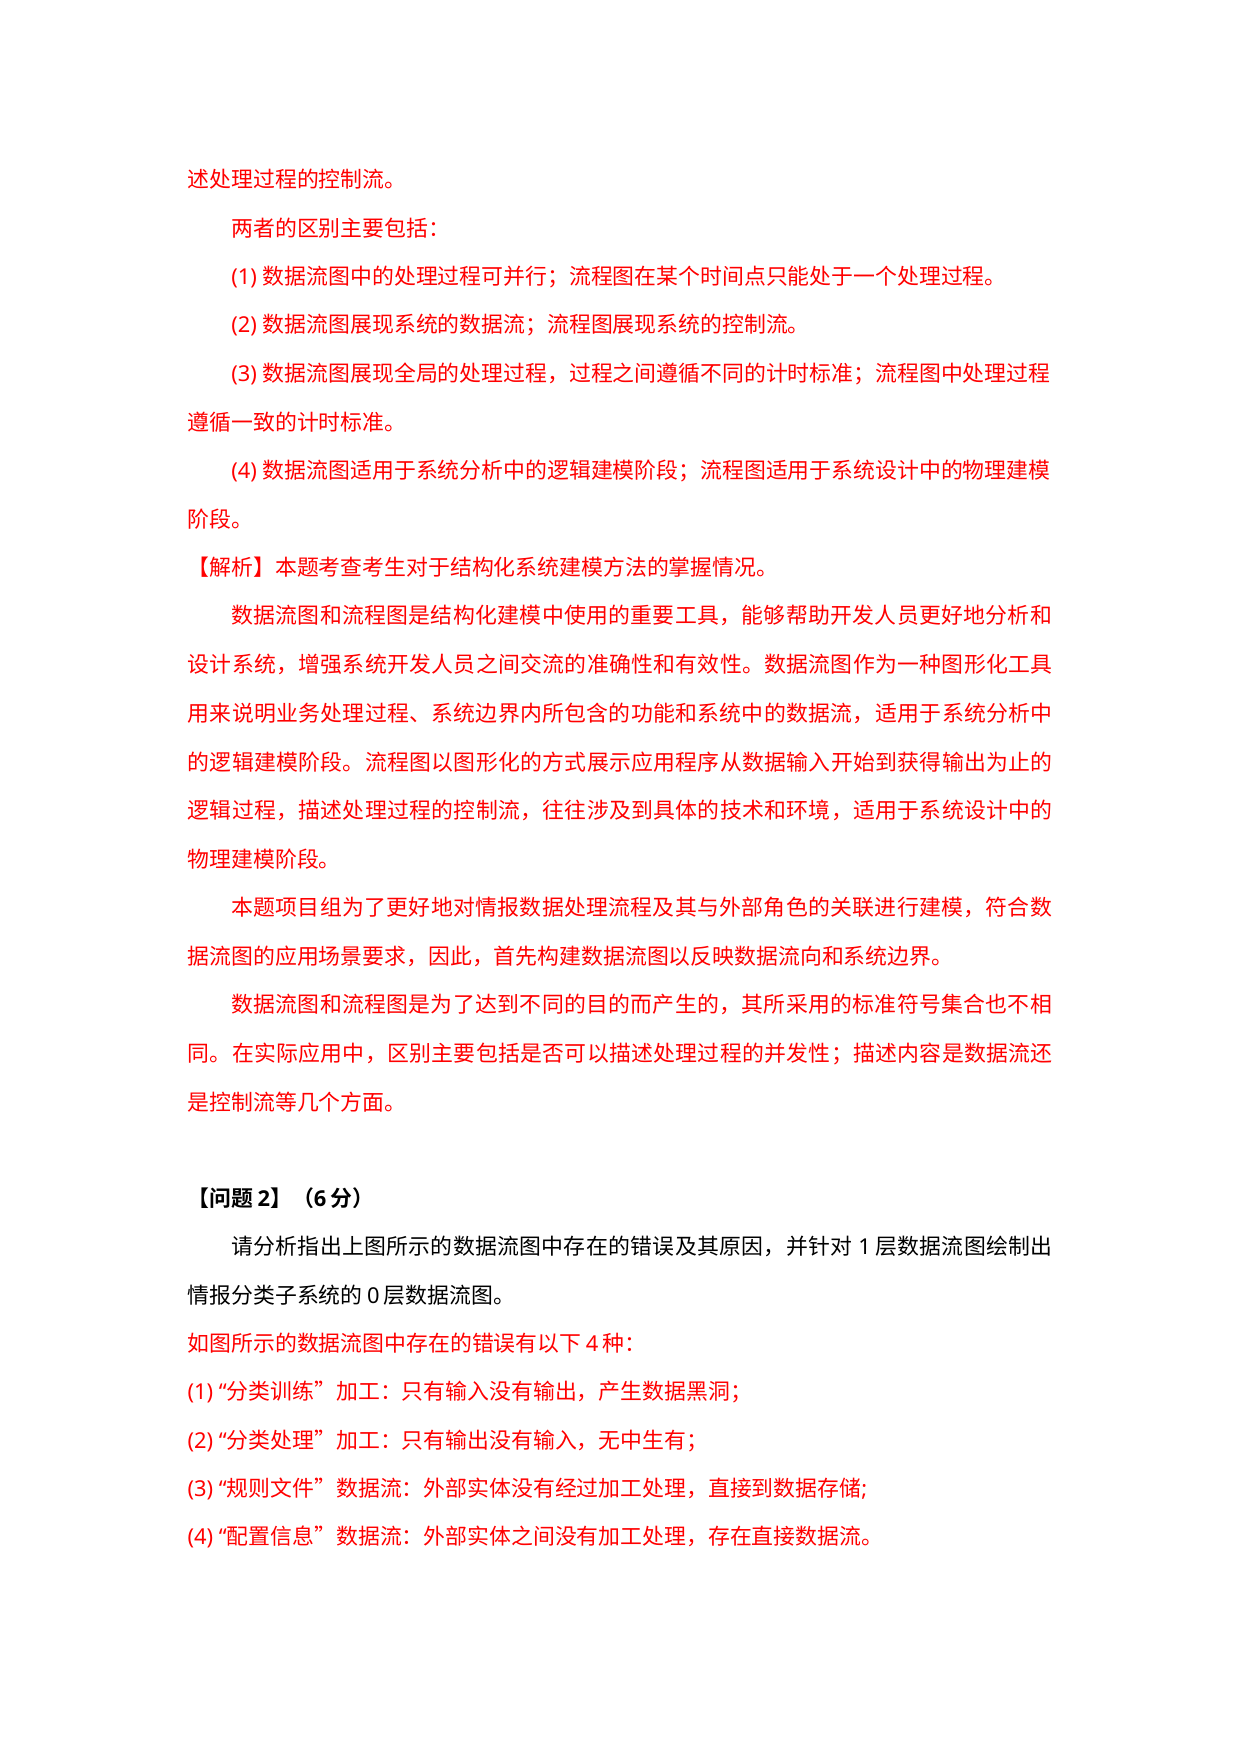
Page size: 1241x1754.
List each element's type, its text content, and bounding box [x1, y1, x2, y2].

text (2) “分类处理”加工：只有输出没有输入，无中生有； [187, 1422, 1053, 1455]
text (3) 数据流图展现全局的处理过程，过程之间遵循不同的计时标准；流程图中处理过程遵循一致的计时标准。 [187, 355, 1053, 437]
text (2) 数据流图展现系统的数据流；流程图展现系统的控制流。 [187, 307, 1053, 339]
text 如图所示的数据流图中存在的错误有以下4种： [187, 1326, 1053, 1358]
text 数据流图和流程图是结构化建模中使用的重要工具，能够帮助开发人员更好地分析和设计系统，增强系统开发人员之间交流的准确性和有效性。数据流图作为一种图形化工具，用来说明业务处理过程、系统边界内所包含的功能和系统中的数据流，适用于系统分析中的逻辑建模阶段。流程图以图形化的方式展示应用程序从数据输入开始到获得输出为止的逻辑过程，描述处理过程的控制流，往往涉及到具体的技术和环境，适用于系统设计中的物理建模阶段。 [187, 598, 1053, 874]
text (4) 数据流图适用于系统分析中的逻辑建模阶段；流程图适用于系统设计中的物理建模阶段。 [187, 452, 1053, 534]
text (1) 数据流图中的处理过程可并行；流程图在某个时间点只能处于一个处理过程。 [187, 259, 1053, 291]
text 两者的区别主要包括： [187, 210, 1053, 243]
text 数据流图和流程图是为了达到不同的目的而产生的，其所采用的标准符号集合也不相同。在实际应用中，区别主要包括是否可以描述处理过程的并发性；描述内容是数据流还是控制流等几个方面。 [187, 987, 1053, 1117]
text 【解析】本题考查考生对于结构化系统建模方法的掌握情况。 [187, 549, 1053, 582]
text 【问题2】（6分） [187, 1180, 1053, 1213]
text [187, 162, 1053, 194]
text 请分析指出上图所示的数据流图中存在的错误及其原因，并针对1层数据流图绘制出情报分类子系统的0层数据流图。 [187, 1228, 1053, 1310]
text (3) “规则文件”数据流：外部实体没有经过加工处理，直接到数据存储; [187, 1471, 1053, 1503]
text 本题项目组为了更好地对情报数据处理流程及其与外部角色的关联进行建模，符合数据流图的应用场景要求，因此，首先构建数据流图以反映数据流向和系统边界。 [187, 890, 1053, 971]
text (1) “分类训练”加工：只有输入没有输出，产生数据黑洞； [187, 1374, 1053, 1406]
text (4) “配置信息”数据流：外部实体之间没有加工处理，存在直接数据流。 [187, 1519, 1053, 1551]
